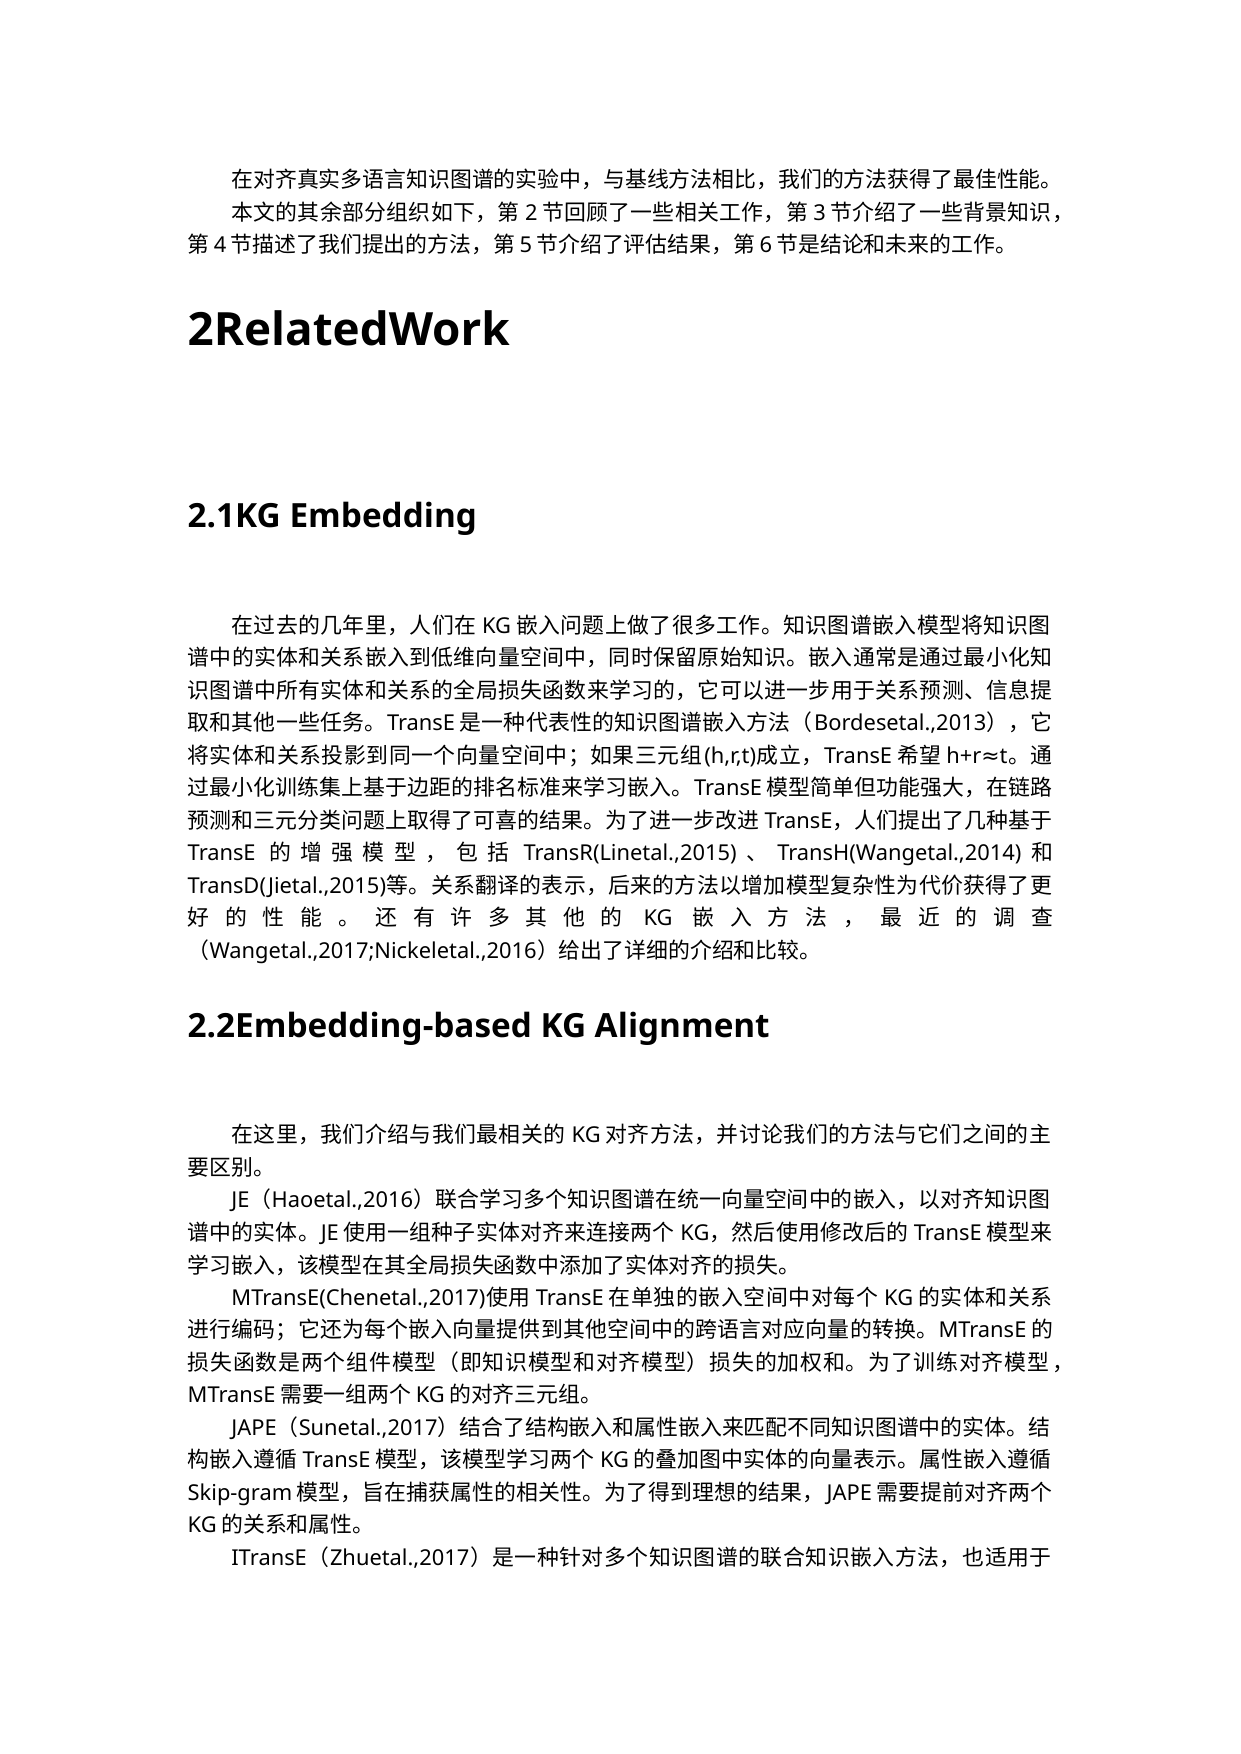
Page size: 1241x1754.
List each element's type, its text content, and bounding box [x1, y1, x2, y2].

subtitle 2.2Embedding-based KG Alignment [187, 992, 1053, 1057]
text JE（Haoetal.,2016）联合学习多个知识图谱在统一向量空间中的嵌入，以对齐知识图谱中的实体。JE使用一组种子实体对齐来连接两个KG，然后使用修改后的TransE模型来学习嵌入，该模型在其全局损失函数中添加了实体对齐的损失。 [187, 1182, 1053, 1280]
text MTransE(Chenetal.,2017)使用TransE在单独的嵌入空间中对每个KG的实体和关系进行编码；它还为每个嵌入向量提供到其他空间中的跨语言对应向量的转换。MTransE的损失函数是两个组件模型（即知识模型和对齐模型）损失的加权和。为了训练对齐模型，MTransE需要一组两个KG的对齐三元组。 [187, 1280, 1053, 1410]
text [187, 1540, 1053, 1572]
text JAPE（Sunetal.,2017）结合了结构嵌入和属性嵌入来匹配不同知识图谱中的实体。结构嵌入遵循TransE模型，该模型学习两个KG的叠加图中实体的向量表示。属性嵌入遵循Skip-gram模型，旨在捕获属性的相关性。为了得到理想的结果，JAPE需要提前对齐两个KG的关系和属性。 [187, 1410, 1053, 1540]
subtitle 2.1KG Embedding [187, 482, 1053, 547]
subtitle 2RelatedWork [187, 295, 1053, 360]
text 本文的其余部分组织如下，第2节回顾了一些相关工作，第3节介绍了一些背景知识，第4节描述了我们提出的方法，第5节介绍了评估结果，第6节是结论和未来的工作。 [187, 194, 1053, 259]
text 在这里，我们介绍与我们最相关的KG对齐方法，并讨论我们的方法与它们之间的主要区别。 [187, 1117, 1053, 1182]
text 在对齐真实多语言知识图谱的实验中，与基线方法相比，我们的方法获得了最佳性能。 [187, 162, 1053, 194]
text 在过去的几年里，人们在KG嵌入问题上做了很多工作。知识图谱嵌入模型将知识图谱中的实体和关系嵌入到低维向量空间中，同时保留原始知识。嵌入通常是通过最小化知识图谱中所有实体和关系的全局损失函数来学习的，它可以进一步用于关系预测、信息提取和其他一些任务。TransE是一种代表性的知识图谱嵌入方法（Bordesetal.,2013），它将实体和关系投影到同一个向量空间中；如果三元组(h,r,t)成立，TransE希望h+r≈t。通过最小化训练集上基于边距的排名标准来学习嵌入。TransE模型简单但功能强大，在链路预测和三元分类问题上取得了可喜的结果。为了进一步改进TransE，人们提出了几种基于TransE的增强模型，包括TransR(Linetal.,2015)、TransH(Wangetal.,2014)和TransD(Jietal.,2015)等。关系翻译的表示，后来的方法以增加模型复杂性为代价获得了更好的性能。还有许多其他的KG嵌入方法，最近的调查（Wangetal.,2017;Nickeletal.,2016）给出了详细的介绍和比较。 [187, 607, 1053, 965]
